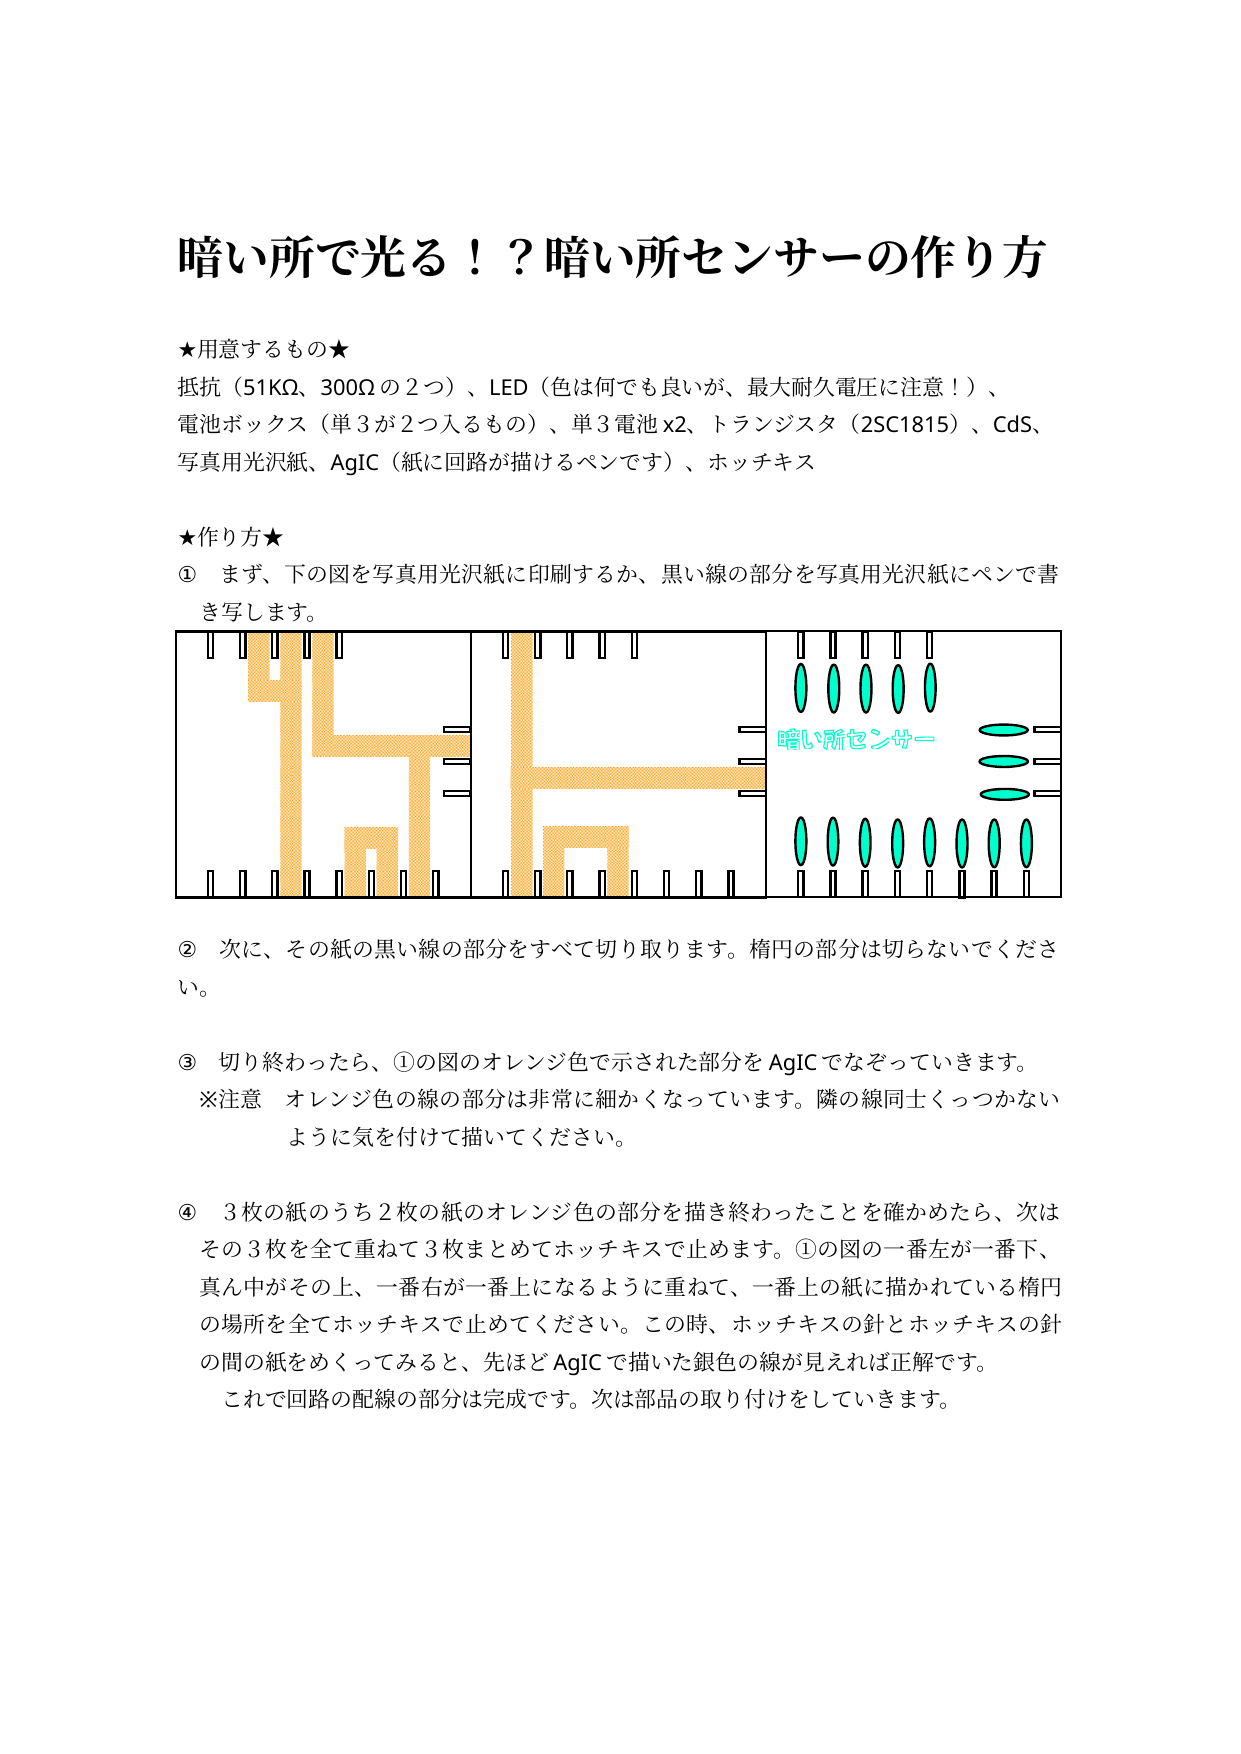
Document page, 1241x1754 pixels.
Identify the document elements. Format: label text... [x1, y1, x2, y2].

text 電池ボックス（単３が２つ入るもの）、単３電池x2、トランジスタ（2SC1815）、CdS、 [177, 404, 1063, 442]
text 暗い所で光る！？暗い所センサーの作り方 [177, 217, 1063, 292]
text 写真用光沢紙、AgIC（紙に回路が描けるペンです）、ホッチキス [177, 442, 1063, 479]
text ① まず、下の図を写真用光沢紙に印刷するか、黒い線の部分を写真用光沢紙にペンで書き写します。 [177, 554, 1063, 629]
text ★用意するもの★ [177, 329, 1063, 367]
text ③ 切り終わったら、①の図のオレンジ色で示された部分をAgICでなぞっていきます。 [177, 1042, 1063, 1079]
text これで回路の配線の部分は完成です。次は部品の取り付けをしていきます。 [177, 1379, 1063, 1417]
picture [510, 633, 765, 896]
text ② 次に、その紙の黒い線の部分をすべて切り取ります。楕円の部分は切らないでください。 [177, 929, 1063, 1004]
text ④ ３枚の紙のうち２枚の紙のオレンジ色の部分を描き終わったことを確かめたら、次はその３枚を全て重ねて３枚まとめてホッチキスで止めます。①の図の一番左が一番下、真ん中がその上、一番右が一番上になるように重ねて、一番上の紙に描かれている楕円の場所を全てホッチキスで止めてください。この時、ホッチキスの針とホッチキスの針の間の紙をめくってみると、先ほどAgICで描いた銀色の線が見えれば正解です。 [177, 1192, 1063, 1379]
text ※注意 オレンジ色の線の部分は非常に細かくなっています。隣の線同士くっつかないように気を付けて描いてください。 [199, 1079, 1063, 1154]
picture [543, 826, 629, 896]
picture [344, 827, 399, 896]
text 抵抗（51KΩ、300Ωの２つ）、LED（色は何でも良いが、最大耐久電圧に注意！）、 [177, 367, 1063, 404]
picture [312, 633, 470, 896]
text ★作り方★ [177, 517, 1063, 554]
picture [248, 633, 302, 896]
